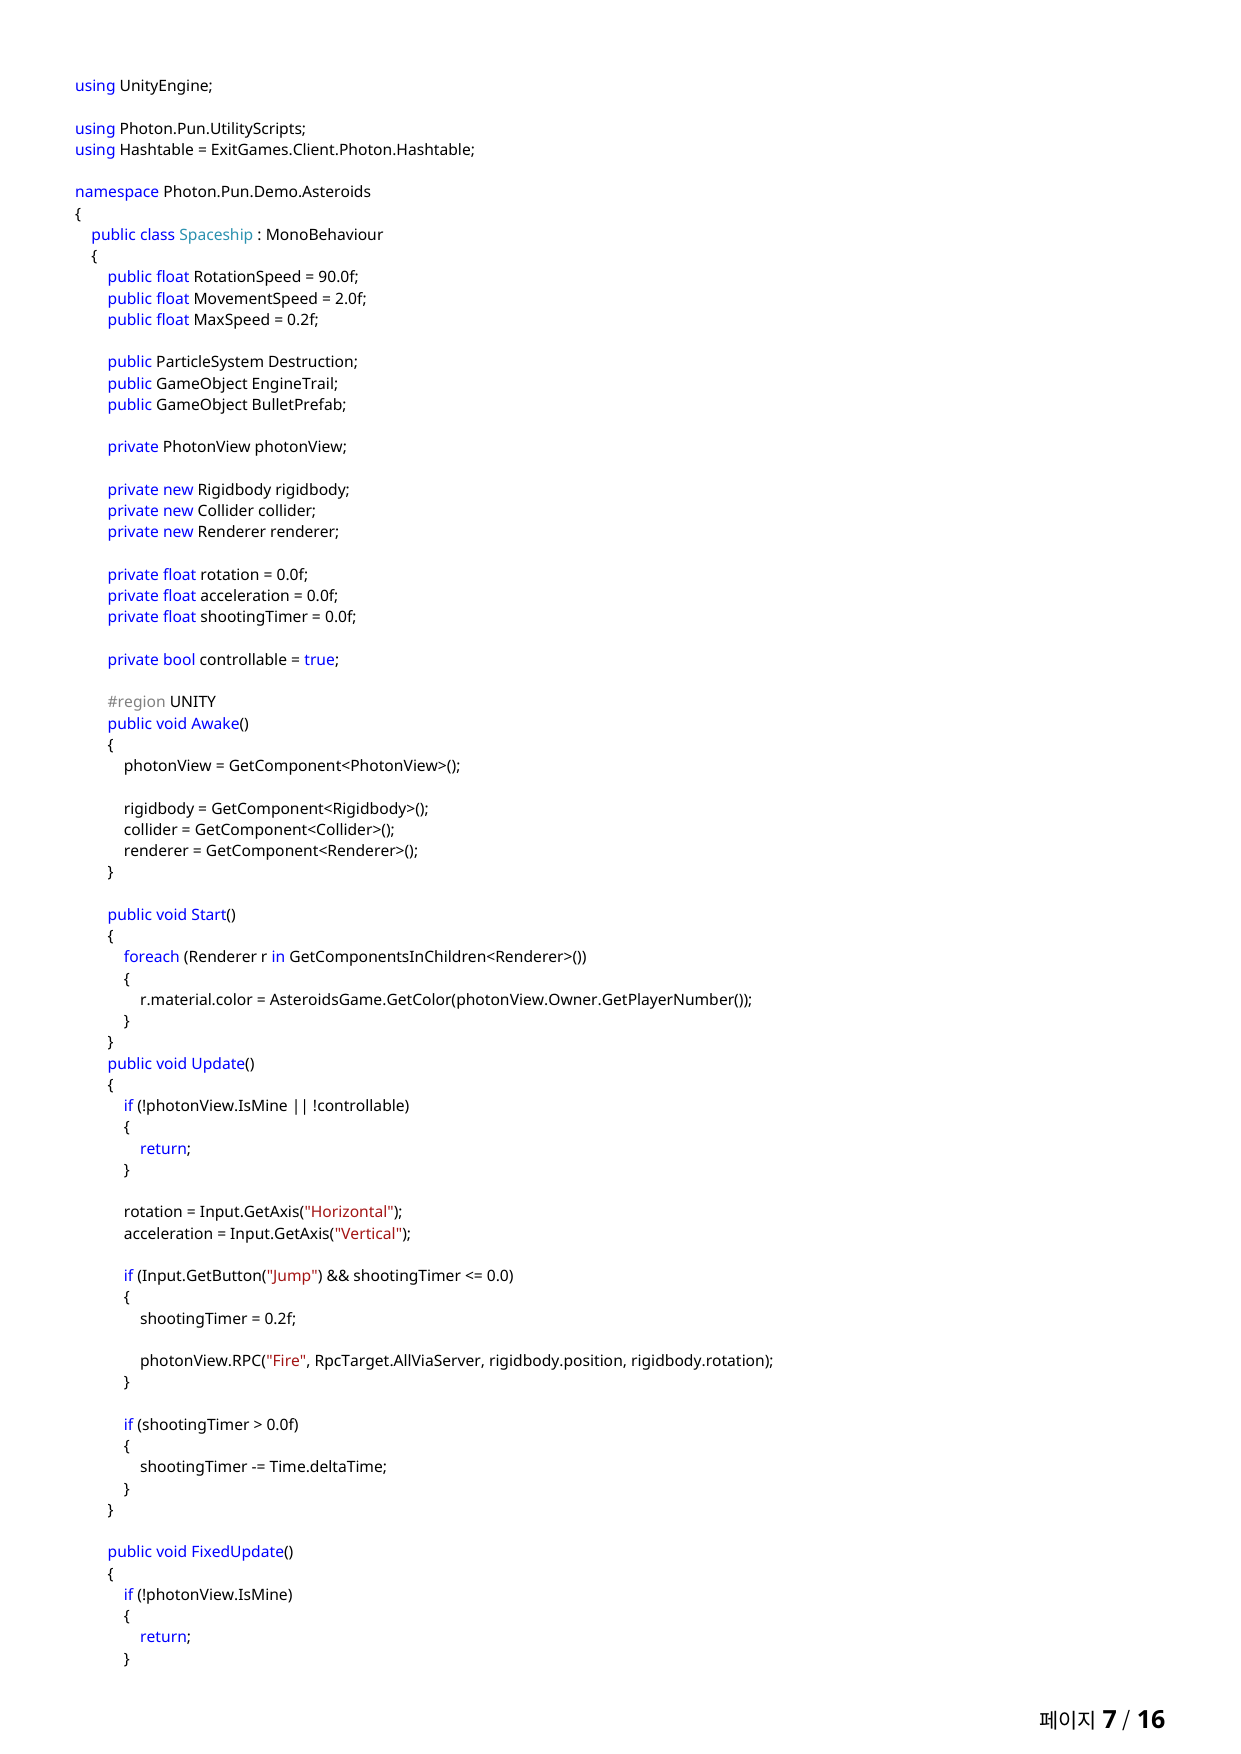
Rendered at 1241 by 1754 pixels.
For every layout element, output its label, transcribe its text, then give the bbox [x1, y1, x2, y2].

text return; [75, 1626, 1165, 1647]
text } [75, 1031, 1165, 1052]
text { [75, 1562, 1165, 1584]
text { [75, 1116, 1165, 1137]
text if (shootingTimer > 0.0f) [75, 1414, 1165, 1435]
text { [75, 967, 1165, 989]
text } [75, 861, 1165, 882]
text public class Spaceship : MonoBehaviour [75, 224, 1165, 245]
text private new Rigidbody rigidbody; [75, 479, 1165, 500]
text rotation = Input.GetAxis("Horizontal"); [75, 1201, 1165, 1222]
text shootingTimer -= Time.deltaTime; [75, 1456, 1165, 1477]
text private PhotonView photonView; [75, 436, 1165, 457]
text using Hashtable = ExitGames.Client.Photon.Hashtable; [75, 139, 1165, 160]
text public void Start() [75, 904, 1165, 925]
text private float shootingTimer = 0.0f; [75, 606, 1165, 627]
text { [75, 925, 1165, 946]
text public void Update() [75, 1052, 1165, 1074]
text } [75, 1647, 1165, 1669]
text } [75, 1010, 1165, 1031]
text namespace Photon.Pun.Demo.Asteroids [75, 181, 1165, 202]
text public float MovementSpeed = 2.0f; [75, 287, 1165, 309]
text collider = GetComponent<Collider>(); [75, 819, 1165, 840]
text private new Renderer renderer; [75, 521, 1165, 542]
text shootingTimer = 0.2f; [75, 1307, 1165, 1329]
text #region UNITY [75, 691, 1165, 712]
text public float RotationSpeed = 90.0f; [75, 266, 1165, 287]
text private bool controllable = true; [75, 649, 1165, 670]
text { [75, 1435, 1165, 1456]
text { [75, 1286, 1165, 1307]
text } [75, 1499, 1165, 1520]
text if (!photonView.IsMine) [75, 1584, 1165, 1605]
text public ParticleSystem Destruction; [75, 351, 1165, 372]
text private new Collider collider; [75, 500, 1165, 521]
text public float MaxSpeed = 0.2f; [75, 309, 1165, 330]
text } [75, 1477, 1165, 1499]
text photonView.RPC("Fire", RpcTarget.AllViaServer, rigidbody.position, rigidbody.rotation); [75, 1350, 1165, 1371]
text { [75, 245, 1165, 266]
text } [75, 1371, 1165, 1392]
text { [75, 1074, 1165, 1095]
text private float acceleration = 0.0f; [75, 585, 1165, 606]
text private float rotation = 0.0f; [75, 564, 1165, 585]
text public void Awake() [75, 712, 1165, 734]
text photonView = GetComponent<PhotonView>(); [75, 755, 1165, 776]
text { [75, 202, 1165, 224]
text if (Input.GetButton("Jump") && shootingTimer <= 0.0) [75, 1265, 1165, 1286]
text public void FixedUpdate() [75, 1541, 1165, 1562]
text public GameObject BulletPrefab; [75, 394, 1165, 415]
text rigidbody = GetComponent<Rigidbody>(); [75, 797, 1165, 819]
text foreach (Renderer r in GetComponentsInChildren<Renderer>()) [75, 946, 1165, 967]
text { [75, 1605, 1165, 1626]
text renderer = GetComponent<Renderer>(); [75, 840, 1165, 861]
text if (!photonView.IsMine || !controllable) [75, 1095, 1165, 1116]
text using Photon.Pun.UtilityScripts; [75, 117, 1165, 139]
text public GameObject EngineTrail; [75, 372, 1165, 394]
text using UnityEngine; [75, 75, 1165, 96]
text return; [75, 1137, 1165, 1159]
text r.material.color = AsteroidsGame.GetColor(photonView.Owner.GetPlayerNumber()); [75, 989, 1165, 1010]
text { [75, 734, 1165, 755]
text } [75, 1159, 1165, 1180]
text acceleration = Input.GetAxis("Vertical"); [75, 1222, 1165, 1244]
